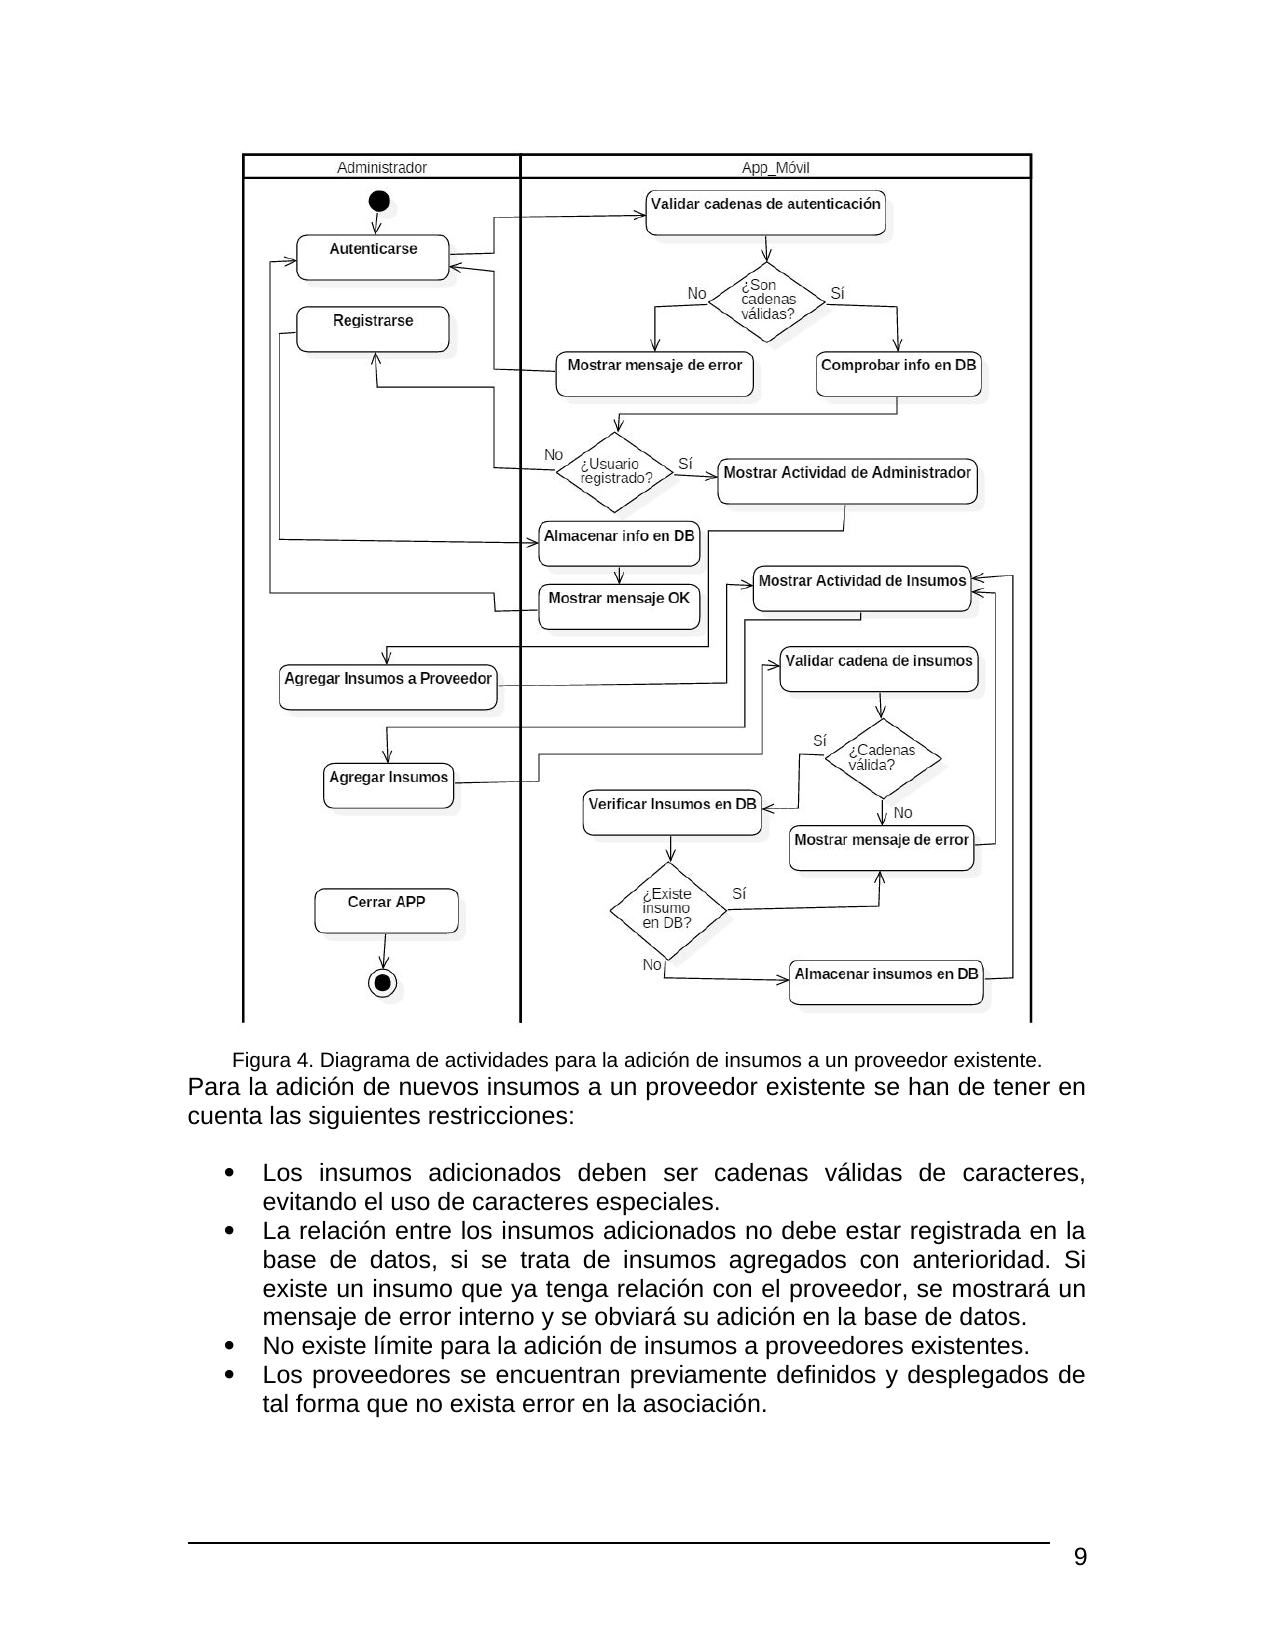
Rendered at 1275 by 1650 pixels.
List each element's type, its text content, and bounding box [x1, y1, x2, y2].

list No existe límite para la adición de insumos a proveedores existentes. [225, 1331, 1087, 1360]
picture [238, 150, 1037, 1029]
list Los insumos adicionados deben ser cadenas válidas de caracteres, evitando el uso de caracteres especiales. [225, 1158, 1087, 1216]
text Para la adición de nuevos insumos a un proveedor existente se han de tener en cuenta las siguientes restricciones: [187, 1072, 1087, 1129]
text Figura 4. Diagrama de actividades para la adición de insumos a un proveedor existente. [187, 1048, 1087, 1072]
list Los proveedores se encuentran previamente definidos y desplegados de tal forma que no exista error en la asociación. [225, 1360, 1087, 1417]
list La relación entre los insumos adicionados no debe estar registrada en la base de datos, si se trata de insumos agregados con anterioridad. Si existe un insumo que ya tenga relación con el proveedor, se mostrará un mensaje de error interno y se obviará su adición en la base de datos. [225, 1216, 1087, 1331]
